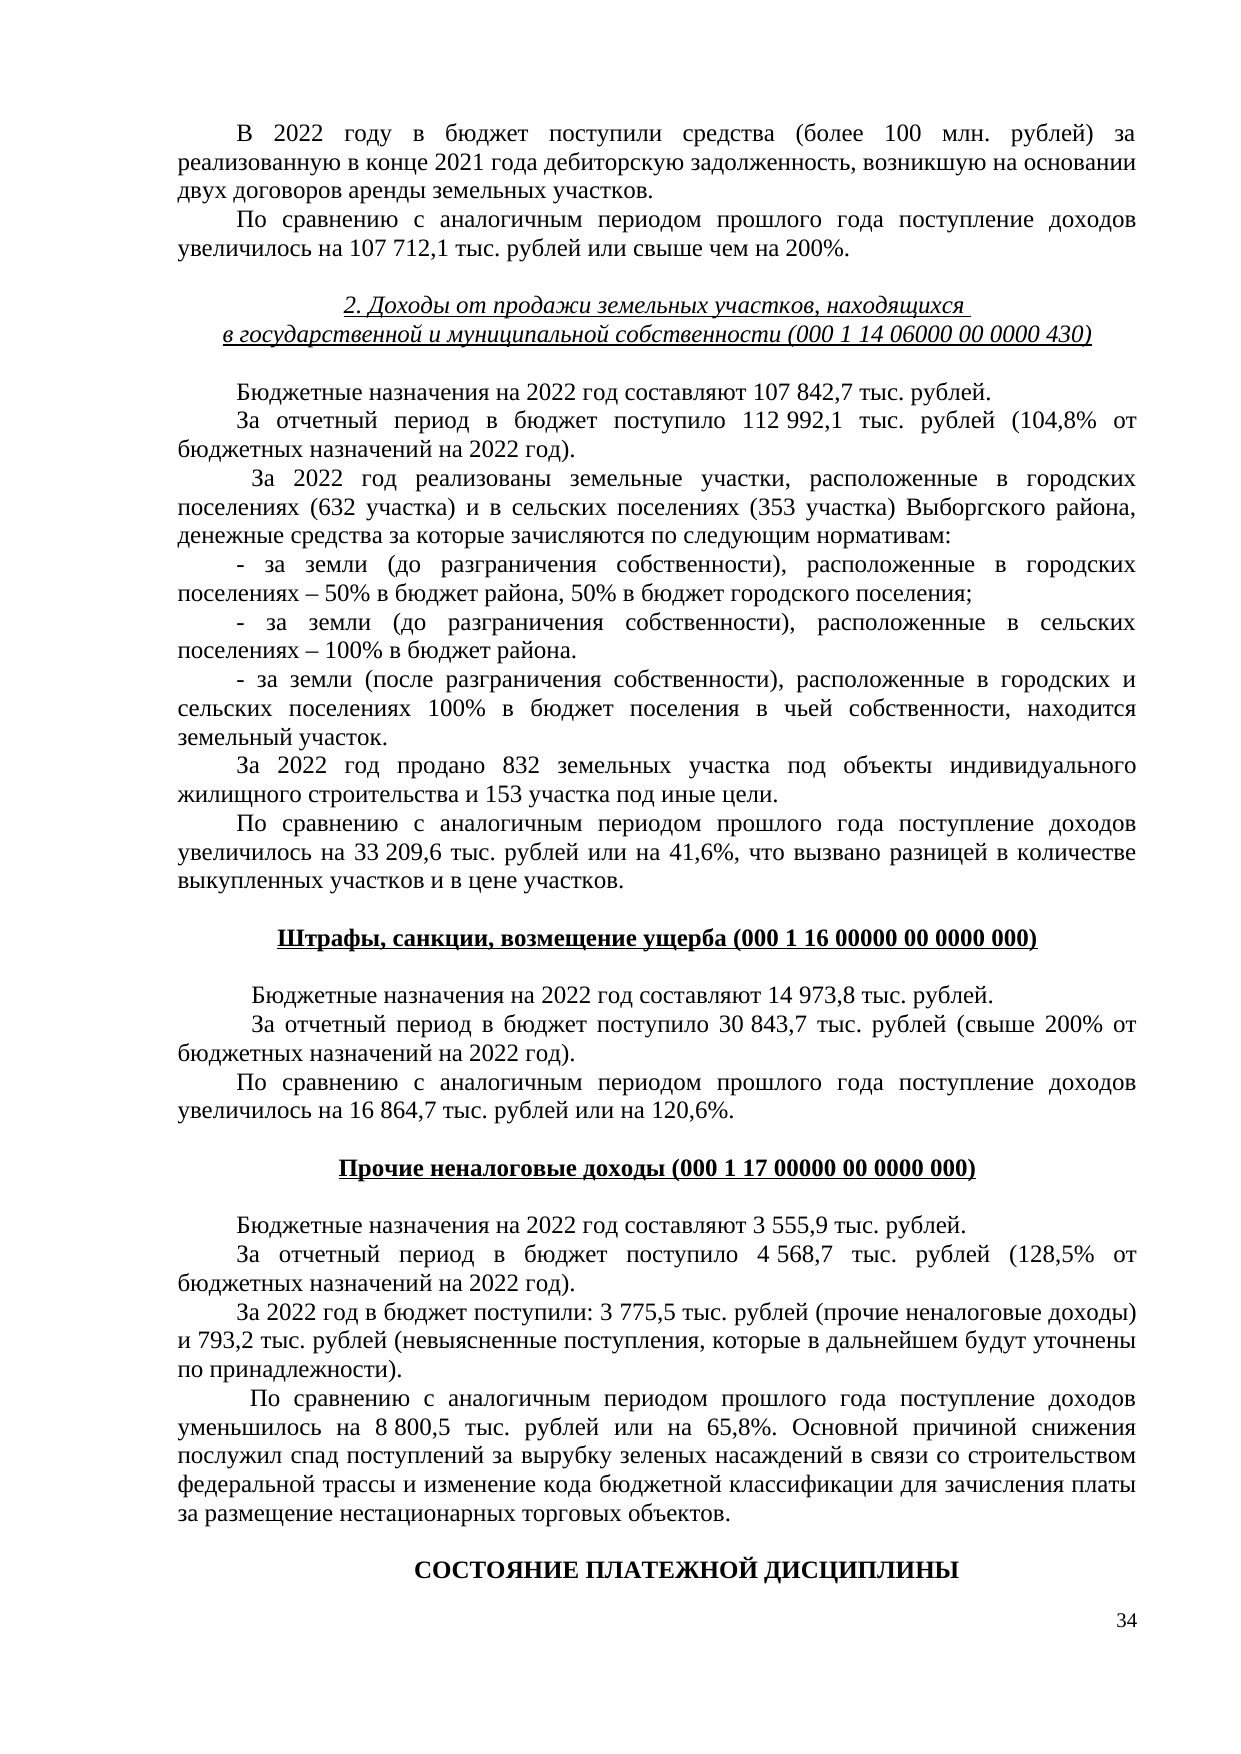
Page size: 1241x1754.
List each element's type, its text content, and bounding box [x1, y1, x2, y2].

text Прочие неналоговые доходы (000 1 17 00000 00 0000 000) [177, 1153, 1137, 1182]
text - за земли (до разграничения собственности), расположенные в городских поселениях – 50% в бюджет района, 50% в бюджет городского поселения; [177, 549, 1137, 607]
text СОСТОЯНИЕ ПЛАТЕЖНОЙ ДИСЦИПЛИНЫ [177, 1556, 1137, 1584]
text За отчетный период в бюджет поступило 4 568,7 тыс. рублей (128,5% от бюджетных назначений на 2022 год). [177, 1239, 1137, 1297]
text По сравнению с аналогичным периодом прошлого года поступление доходов увеличилось на 107 712,1 тыс. рублей или свыше чем на 200%. [177, 204, 1137, 262]
text Штрафы, санкции, возмещение ущерба (000 1 16 00000 00 0000 000) [177, 923, 1137, 952]
text За отчетный период в бюджет поступило 112 992,1 тыс. рублей (104,8% от бюджетных назначений на 2022 год). [177, 406, 1137, 463]
text По сравнению с аналогичным периодом прошлого года поступление доходов уменьшилось на 8 800,5 тыс. рублей или на 65,8%. Основной причиной снижения послужил спад поступлений за вырубку зеленых насаждений в связи со строительством федеральной трассы и изменение кода бюджетной классификации для зачисления платы за размещение нестационарных торговых объектов. [177, 1383, 1137, 1527]
text 2. Доходы от продажи земельных участков, находящихся в государственной и муниципальной собственности (000 1 14 06000 00 0000 430) [177, 291, 1137, 348]
text - за земли (после разграничения собственности), расположенные в городских и сельских поселениях 100% в бюджет поселения в чьей собственности, находится земельный участок. [177, 664, 1137, 751]
text Бюджетные назначения на 2022 год составляют 14 973,8 тыс. рублей. [177, 981, 1137, 1009]
text - за земли (до разграничения собственности), расположенные в сельских поселениях – 100% в бюджет района. [177, 607, 1137, 664]
text В 2022 году в бюджет поступили средства (более 100 млн. рублей) за реализованную в конце 2021 года дебиторскую задолженность, возникшую на основании двух договоров аренды земельных участков. [177, 118, 1137, 204]
text Бюджетные назначения на 2022 год составляют 3 555,9 тыс. рублей. [177, 1211, 1137, 1239]
text По сравнению с аналогичным периодом прошлого года поступление доходов увеличилось на 33 209,6 тыс. рублей или на 41,6%, что вызвано разницей в количестве выкупленных участков и в цене участков. [177, 808, 1137, 894]
text За 2022 год в бюджет поступили: 3 775,5 тыс. рублей (прочие неналоговые доходы) и 793,2 тыс. рублей (невыясненные поступления, которые в дальнейшем будут уточнены по принадлежности). [177, 1297, 1137, 1383]
text По сравнению с аналогичным периодом прошлого года поступление доходов увеличилось на 16 864,7 тыс. рублей или на 120,6%. [177, 1067, 1137, 1124]
text Бюджетные назначения на 2022 год составляют 107 842,7 тыс. рублей. [177, 377, 1137, 406]
text За 2022 год продано 832 земельных участка под объекты индивидуального жилищного строительства и 153 участка под иные цели. [177, 751, 1137, 808]
text За 2022 год реализованы земельные участки, расположенные в городских поселениях (632 участка) и в сельских поселениях (353 участка) Выборгского района, денежные средства за которые зачисляются по следующим нормативам: [177, 463, 1137, 549]
text За отчетный период в бюджет поступило 30 843,7 тыс. рублей (свыше 200% от бюджетных назначений на 2022 год). [177, 1009, 1137, 1067]
